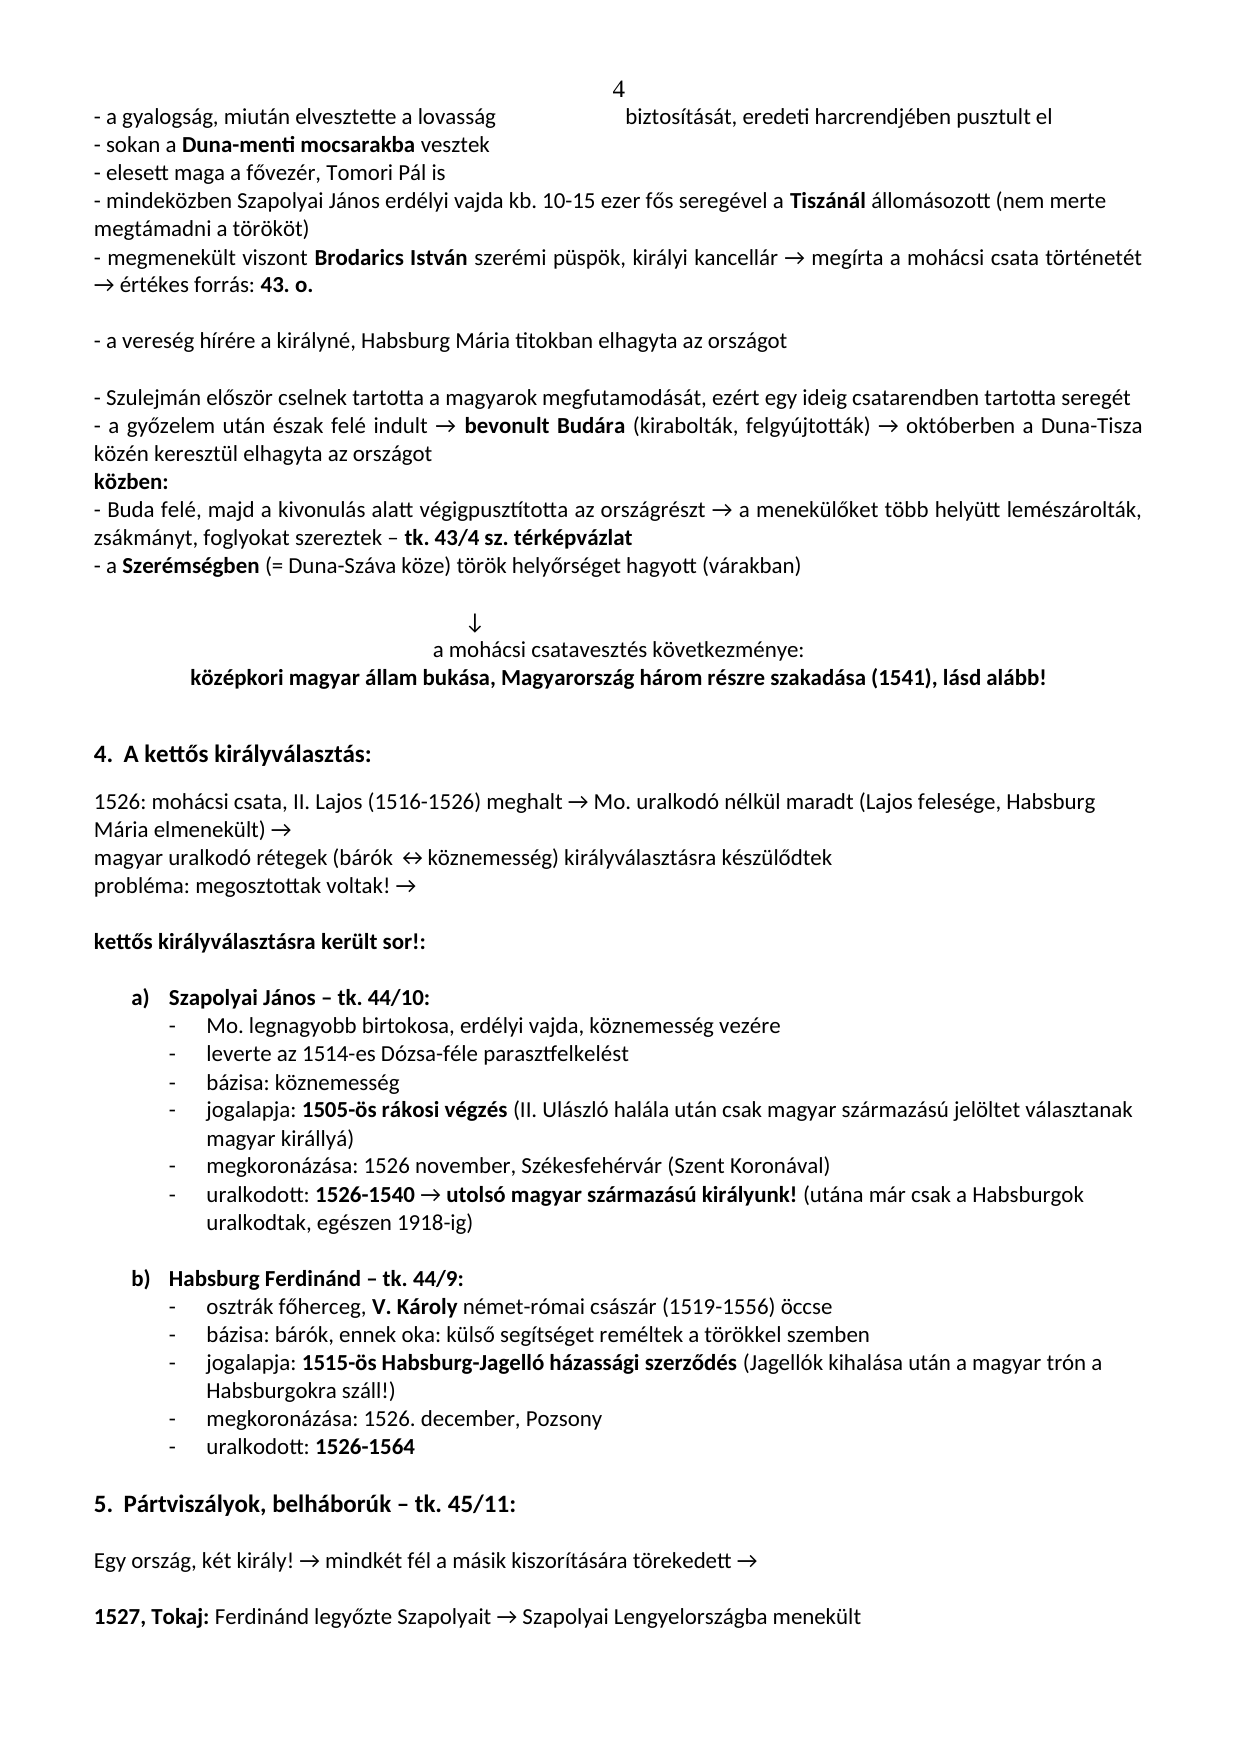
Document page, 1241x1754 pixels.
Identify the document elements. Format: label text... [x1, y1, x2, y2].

text - megmenekült viszont Brodarics István szerémi püspök, királyi kancellár → megírta a mohácsi csata történetét → értékes forrás: 43. o. [94, 243, 1144, 299]
text probléma: megosztottak voltak! → [94, 871, 1144, 899]
text ↓ [94, 607, 1144, 635]
list megkoronázása: 1526. december, Pozsony [169, 1404, 1144, 1432]
text magyar uralkodó rétegek (bárók ↔köznemesség) királyválasztásra készülődtek [94, 843, 1144, 871]
list Pártviszályok, belháborúk – tk. 45/11: [94, 1488, 1144, 1518]
text közben: [94, 467, 1144, 495]
text - elesett maga a fővezér, Tomori Pál is [94, 158, 1144, 187]
list jogalapja: 1505-ös rákosi végzés (II. Ulászló halála után csak magyar származású jelöltet választanak magyar királlyá) [169, 1096, 1144, 1152]
text - a Szerémségben (= Duna-Száva köze) török helyőrséget hagyott (várakban) [94, 551, 1144, 579]
text középkori magyar állam bukása, Magyarország három részre szakadása (1541), lásd alább! [94, 663, 1144, 691]
list leverte az 1514-es Dózsa-féle parasztfelkelést [169, 1039, 1144, 1068]
list uralkodott: 1526-1540 → utolsó magyar származású királyunk! (utána már csak a Habsburgok uralkodtak, egészen 1918-ig) [169, 1180, 1144, 1236]
list Habsburg Ferdinánd – tk. 44/9: [131, 1264, 1144, 1292]
list bázisa: köznemesség [169, 1068, 1144, 1096]
list A kettős királyválasztás: [94, 738, 1144, 768]
list jogalapja: 1515-ös Habsburg-Jagelló házassági szerződés (Jagellók kihalása után a magyar trón a Habsburgokra száll!) [169, 1348, 1144, 1404]
list Szapolyai János – tk. 44/10: [131, 983, 1144, 1012]
text - a győzelem után észak felé indult → bevonult Budára (kirabolták, felgyújtották) → októberben a Duna-Tisza közén keresztül elhagyta az országot [94, 411, 1144, 467]
text a mohácsi csatavesztés következménye: [94, 635, 1144, 663]
list bázisa: bárók, ennek oka: külső segítséget reméltek a törökkel szemben [169, 1320, 1144, 1348]
list megkoronázása: 1526 november, Székesfehérvár (Szent Koronával) [169, 1152, 1144, 1180]
text 1526: mohácsi csata, II. Lajos (1516-1526) meghalt → Mo. uralkodó nélkül maradt (Lajos felesége, Habsburg Mária elmenekült) → [94, 787, 1144, 843]
list uralkodott: 1526-1564 [169, 1432, 1144, 1460]
text - Szulejmán először cselnek tartotta a magyarok megfutamodását, ezért egy ideig csatarendben tartotta seregét [94, 383, 1144, 411]
text - mindeközben Szapolyai János erdélyi vajda kb. 10-15 ezer fős seregével a Tiszánál állomásozott (nem merte megtámadni a törököt) [94, 187, 1144, 243]
text - sokan a Duna-menti mocsarakba vesztek [94, 131, 1144, 158]
text - a gyalogság, miután elvesztette a lovasság biztosítását, eredeti harcrendjében pusztult el [94, 102, 1144, 131]
text 1527, Tokaj: Ferdinánd legyőzte Szapolyait → Szapolyai Lengyelországba menekült [94, 1602, 1144, 1631]
text - a vereség hírére a királyné, Habsburg Mária titokban elhagyta az országot [94, 327, 1144, 355]
list osztrák főherceg, V. Károly német-római császár (1519-1556) öccse [169, 1292, 1144, 1320]
text Egy ország, két király! → mindkét fél a másik kiszorítására törekedett → [94, 1546, 1144, 1574]
text kettős királyválasztásra került sor!: [94, 927, 1144, 956]
list Mo. legnagyobb birtokosa, erdélyi vajda, köznemesség vezére [169, 1012, 1144, 1039]
text - Buda felé, majd a kivonulás alatt végigpusztította az országrészt → a menekülőket több helyütt lemészárolták, zsákmányt, foglyokat szereztek – tk. 43/4 sz. térképvázlat [94, 495, 1144, 551]
